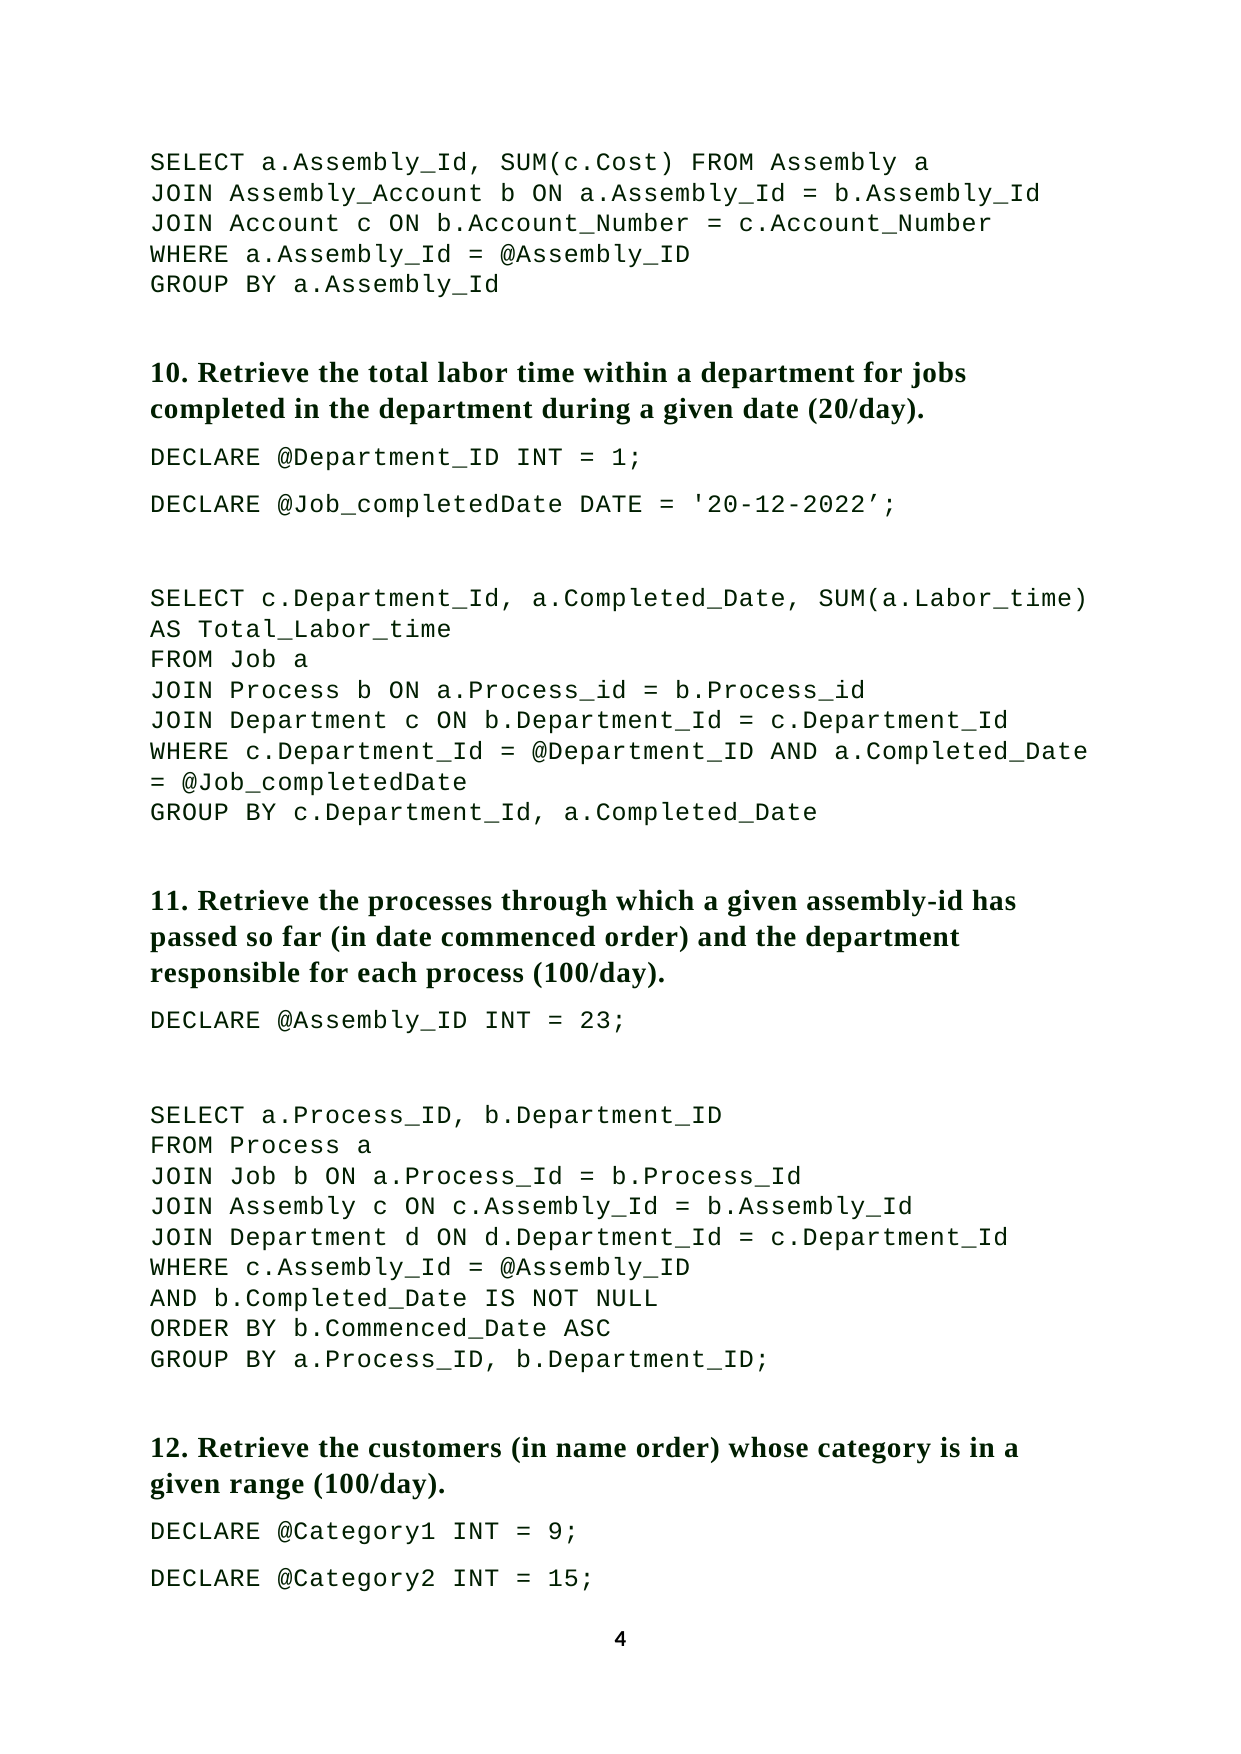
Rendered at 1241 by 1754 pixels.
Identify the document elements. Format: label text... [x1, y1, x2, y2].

text SELECT a.Process_ID, b.Department_ID FROM Process a JOIN Job b ON a.Process_Id = b.Process_Id JOIN Assembly c ON c.Assembly_Id = b.Assembly_Id JOIN Department d ON d.Department_Id = c.Department_Id WHERE c.Assembly_Id = @Assembly_ID AND b.Completed_Date IS NOT NULL ORDER BY b.Commenced_Date ASC GROUP BY a.Process_ID, b.Department_ID; [150, 1102, 1090, 1375]
text SELECT a.Assembly_Id, SUM(c.Cost) FROM Assembly a JOIN Assembly_Account b ON a.Assembly_Id = b.Assembly_Id JOIN Account c ON b.Account_Number = c.Account_Number WHERE a.Assembly_Id = @Assembly_ID GROUP BY a.Assembly_Id [150, 150, 1090, 300]
text DECLARE @Department_ID INT = 1; [150, 444, 1090, 473]
text DECLARE @Category2 INT = 15; [150, 1566, 1090, 1594]
text SELECT c.Department_Id, a.Completed_Date, SUM(a.Labor_time) AS Total_Labor_time FROM Job a JOIN Process b ON a.Process_id = b.Process_id JOIN Department c ON b.Department_Id = c.Department_Id WHERE c.Department_Id = @Department_ID AND a.Completed_Date = @Job_completedDate GROUP BY c.Department_Id, a.Completed_Date [150, 586, 1090, 828]
text 10. Retrieve the total labor time within a department for jobs completed in the department during a given date (20/day). [150, 319, 1090, 425]
text DECLARE @Assembly_ID INT = 23; [150, 1008, 1090, 1036]
text DECLARE @Job_completedDate DATE = '20-12-2022’; [150, 492, 1090, 520]
text 11. Retrieve the processes through which a given assembly-id has passed so far (in date commenced order) and the department responsible for each process (100/day). [150, 847, 1090, 989]
text DECLARE @Category1 INT = 9; [150, 1519, 1090, 1547]
text 12. Retrieve the customers (in name order) whose category is in a given range (100/day). [150, 1394, 1090, 1499]
